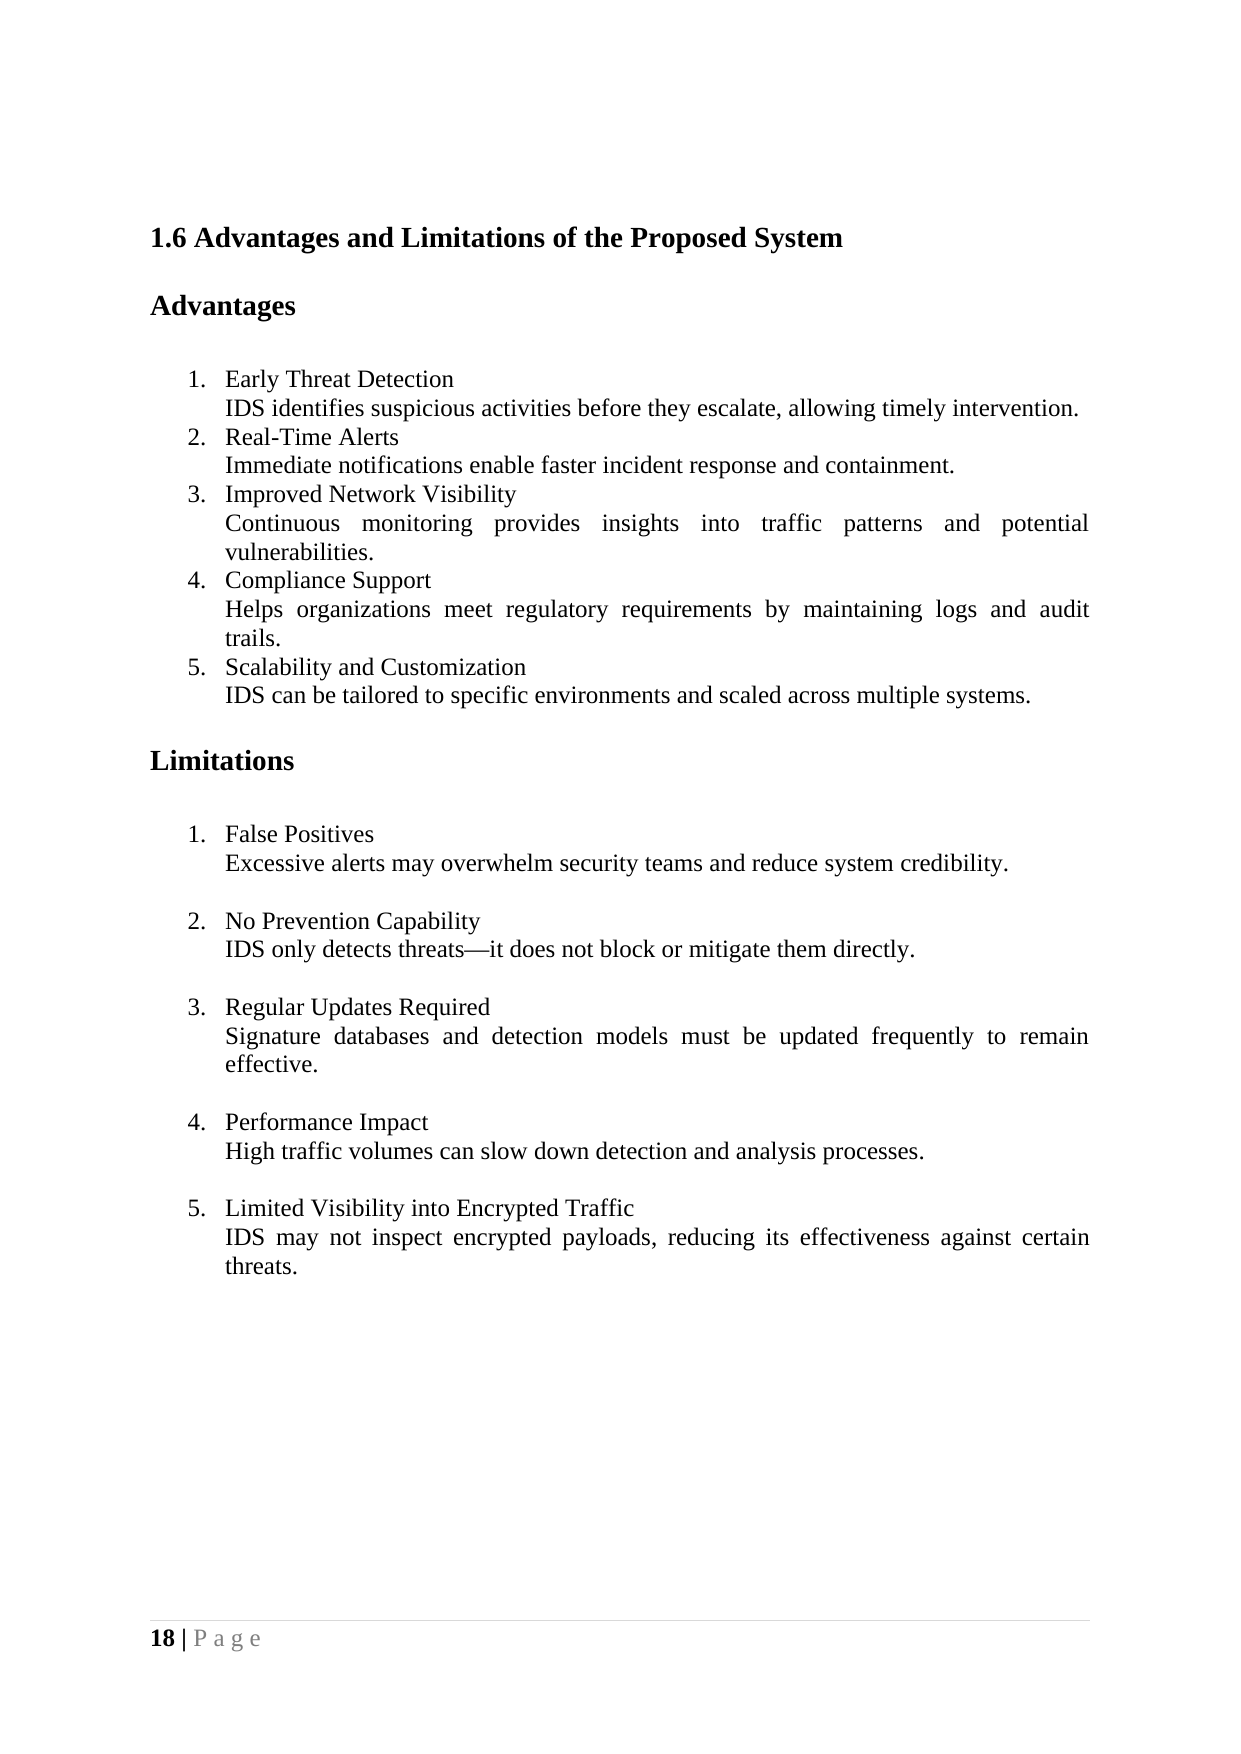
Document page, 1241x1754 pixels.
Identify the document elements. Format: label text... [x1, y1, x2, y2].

list Regular Updates Required Signature databases and detection models must be updated frequently to remain effective. [187, 992, 1090, 1078]
text Advantages [150, 288, 1090, 321]
list No Prevention Capability IDS only detects threats—it does not block or mitigate them directly. [187, 906, 1090, 963]
list Real-Time Alerts Immediate notifications enable faster incident response and containment. [187, 422, 1090, 479]
list Scalability and Customization IDS can be tailored to specific environments and scaled across multiple systems. [187, 652, 1090, 709]
list False Positives Excessive alerts may overwhelm security teams and reduce system credibility. [187, 819, 1090, 877]
list Performance Impact High traffic volumes can slow down detection and analysis processes. [187, 1107, 1090, 1164]
list Limited Visibility into Encrypted Traffic IDS may not inspect encrypted payloads, reducing its effectiveness against certain threats. [187, 1193, 1090, 1279]
list Compliance Support Helps organizations meet regulatory requirements by maintaining logs and audit trails. [187, 566, 1090, 652]
text Limitations [150, 743, 1090, 776]
list Early Threat Detection IDS identifies suspicious activities before they escalate, allowing timely intervention. [187, 364, 1090, 422]
text 1.6 Advantages and Limitations of the Proposed System [150, 221, 1090, 254]
list Improved Network Visibility Continuous monitoring provides insights into traffic patterns and potential vulnerabilities. [187, 479, 1090, 566]
